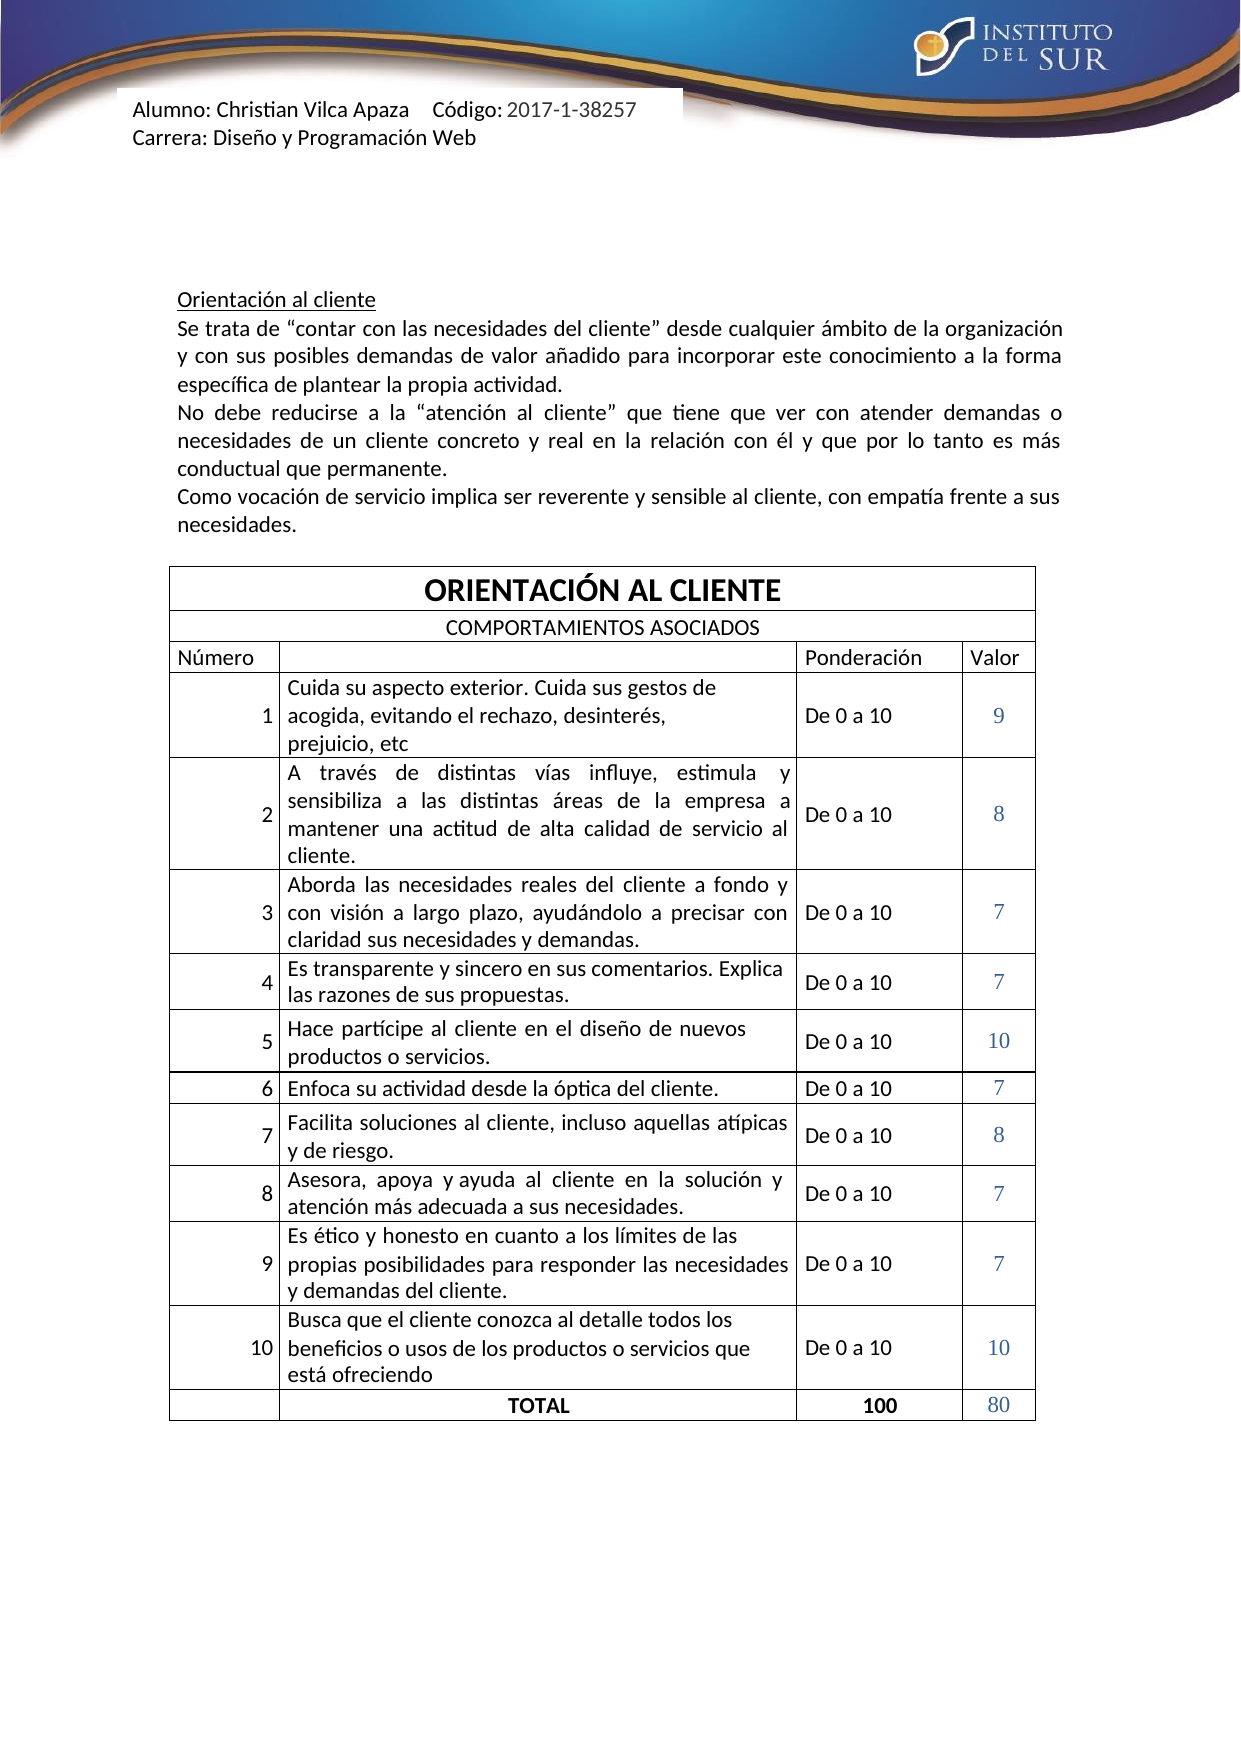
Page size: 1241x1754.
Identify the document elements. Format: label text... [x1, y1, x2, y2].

table_cell TOTAL [280, 1390, 796, 1420]
table_cell De 0 a 10 [797, 1010, 962, 1071]
table_cell Número [170, 642, 279, 672]
table_cell 8 [963, 758, 1035, 869]
table_cell [170, 1390, 279, 1420]
text Orientación al cliente [177, 286, 1113, 314]
table_header ORIENTACIÓN AL CLIENTE [170, 567, 1035, 610]
table_cell Es ético y honesto en cuanto a los límites de las propias posibilidades para responder las necesidades y demandas del cliente. [280, 1222, 796, 1304]
table_cell Enfoca su actividad desde la óptica del cliente. [280, 1073, 796, 1102]
table_cell 8 [963, 1104, 1035, 1165]
picture [0, 0, 1241, 163]
table_cell A través de distintas vías influye, estimula y sensibiliza a las distintas áreas de la empresa a mantener una actitud de alta calidad de servicio al cliente. [280, 758, 796, 869]
table_cell 7 [170, 1104, 279, 1165]
table_cell 10 [963, 1010, 1035, 1071]
text No debe reducirse a la “atención al cliente” que tiene que ver con atender demandas o necesidades de un cliente concreto y real en la relación con él y que por lo tanto es más conductual que permanente. [177, 398, 1063, 482]
table_cell De 0 a 10 [797, 1166, 962, 1221]
table_cell 10 [963, 1306, 1035, 1388]
table_cell De 0 a 10 [797, 1073, 962, 1102]
table_cell 3 [170, 870, 279, 953]
table_cell Ponderación [797, 642, 962, 672]
table_cell 6 [170, 1073, 279, 1102]
table_cell 80 [963, 1390, 1035, 1420]
table_cell Cuida su aspecto exterior. Cuida sus gestos de acogida, evitando el rechazo, desinterés, prejuicio, etc [280, 673, 796, 757]
text Como vocación de servicio implica ser reverente y sensible al cliente, con empatía frente a sus necesidades. [177, 482, 1062, 538]
table_cell De 0 a 10 [797, 954, 962, 1009]
table_cell 7 [963, 954, 1035, 1009]
table_cell Busca que el cliente conozca al detalle todos los beneficios o usos de los productos o servicios que está ofreciendo [280, 1306, 796, 1388]
table_cell 2 [170, 758, 279, 869]
table_cell De 0 a 10 [797, 1104, 962, 1165]
table_cell 1 [170, 673, 279, 757]
table_cell 7 [963, 870, 1035, 953]
table_cell COMPORTAMIENTOS ASOCIADOS [170, 611, 1035, 641]
table_cell 9 [963, 673, 1035, 757]
table_cell 5 [170, 1010, 279, 1071]
table_cell De 0 a 10 [797, 1306, 962, 1388]
table_cell 10 [170, 1306, 279, 1388]
table_cell 7 [963, 1166, 1035, 1221]
table_cell 8 [170, 1166, 279, 1221]
table_cell 7 [963, 1222, 1035, 1304]
table_cell De 0 a 10 [797, 758, 962, 869]
table_cell 4 [170, 954, 279, 1009]
table_cell Valor [963, 642, 1035, 672]
table_cell 100 [797, 1390, 962, 1420]
table_cell [280, 642, 796, 672]
table_cell Asesora, apoya y ayuda al cliente en la solución y atención más adecuada a sus necesidades. [280, 1166, 796, 1221]
table_cell De 0 a 10 [797, 870, 962, 953]
table_cell 7 [963, 1073, 1035, 1102]
text Se trata de “contar con las necesidades del cliente” desde cualquier ámbito de la organización y con sus posibles demandas de valor añadido para incorporar este conocimiento a la forma específica de plantear la propia actividad. [177, 314, 1063, 398]
table_cell De 0 a 10 [797, 673, 962, 757]
table_cell De 0 a 10 [797, 1222, 962, 1304]
table_cell Es transparente y sincero en sus comentarios. Explica las razones de sus propuestas. [280, 954, 796, 1009]
table_cell Aborda las necesidades reales del cliente a fondo y con visión a largo plazo, ayudándolo a precisar con claridad sus necesidades y demandas. [280, 870, 796, 953]
table_cell Hace partícipe al cliente en el diseño de nuevos productos o servicios. [280, 1010, 796, 1071]
table_cell 9 [170, 1222, 279, 1304]
table_cell Facilita soluciones al cliente, incluso aquellas atípicas y de riesgo. [280, 1104, 796, 1165]
